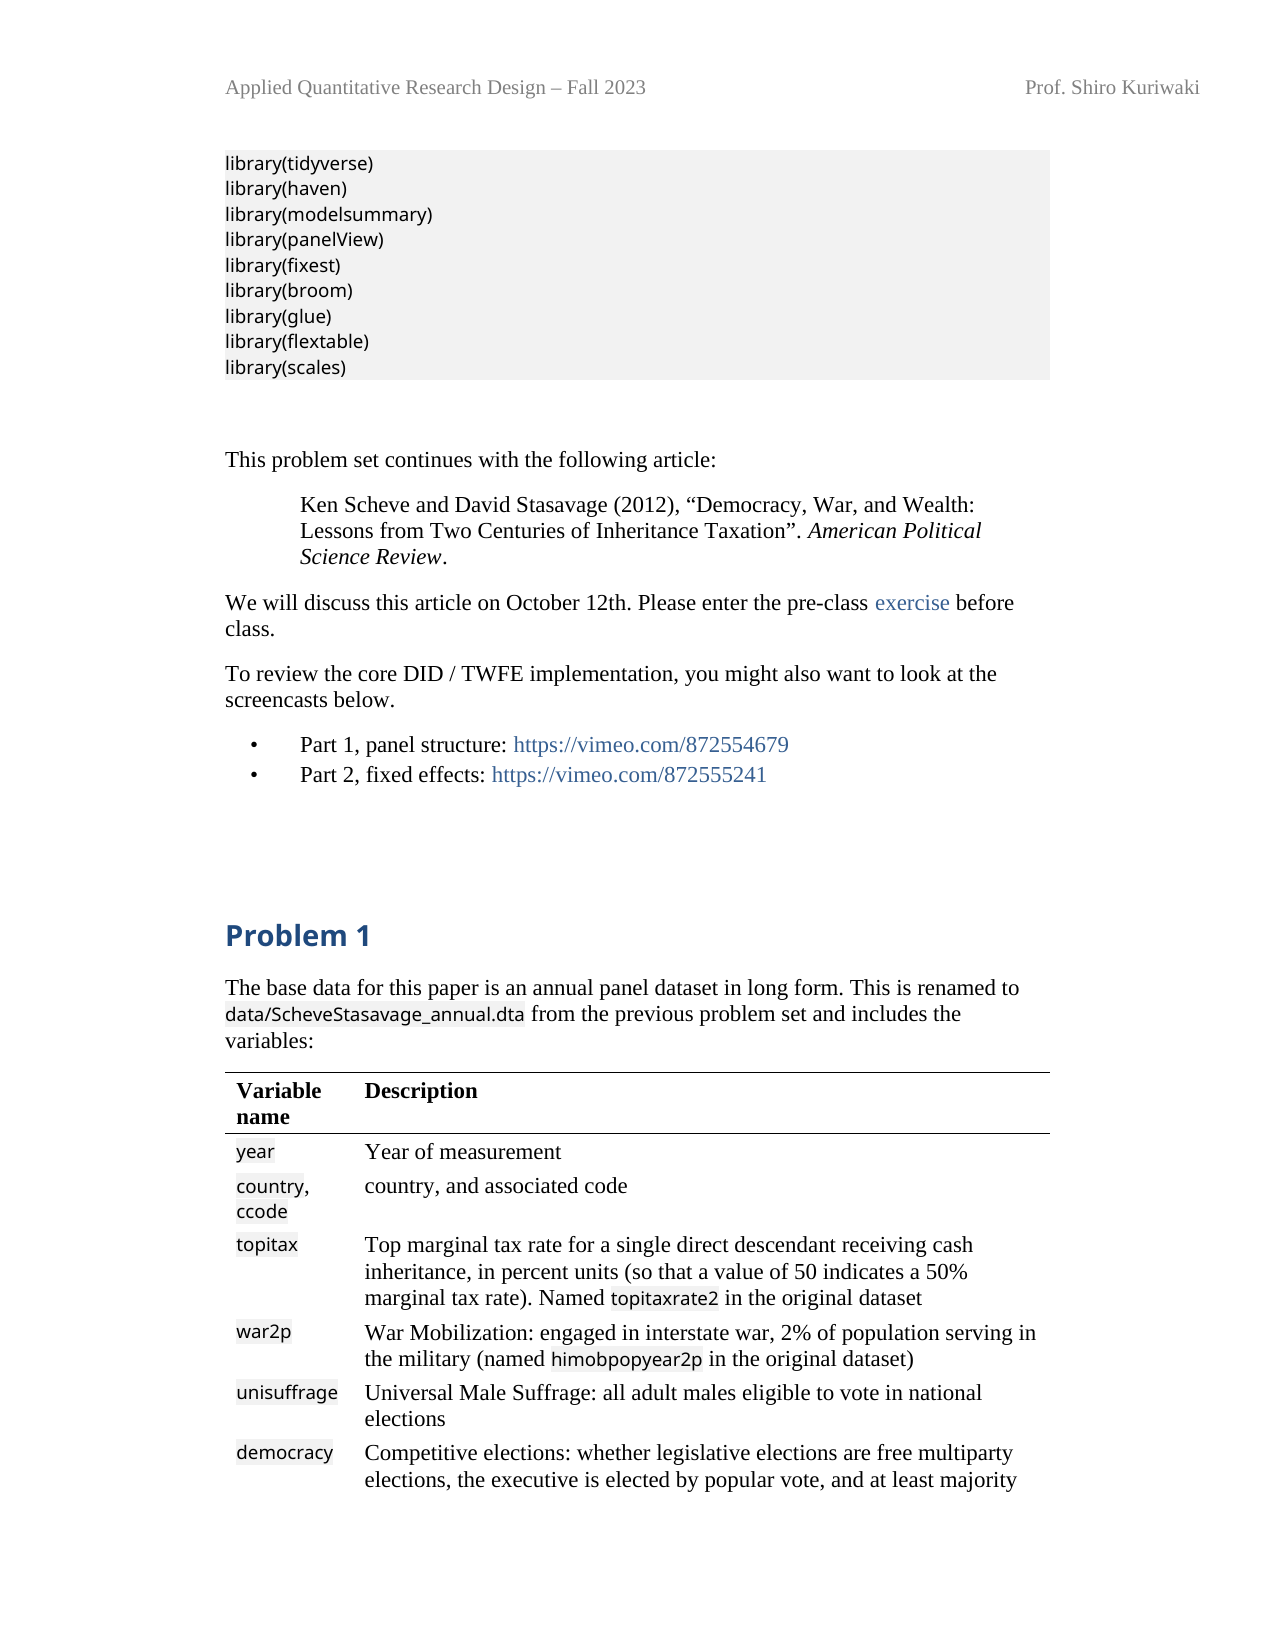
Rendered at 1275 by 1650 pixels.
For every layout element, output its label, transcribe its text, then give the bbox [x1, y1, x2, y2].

table_cell Universal Male Suffrage: all adult males eligible to vote in national elections [353, 1375, 1050, 1436]
list Part 2, fixed effects: https://vimeo.com/872555241 [250, 762, 1050, 788]
subtitle Problem 1 [225, 915, 1050, 955]
table_cell year [225, 1134, 353, 1168]
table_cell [353, 1436, 1050, 1492]
table_cell Top marginal tax rate for a single direct descendant receiving cash inheritance, in percent units (so that a value of 50 indicates a 50% marginal tax rate). Named topitaxrate2 in the original dataset [353, 1228, 1050, 1315]
text To review the core DID / TWFE implementation, you might also want to look at the screencasts below. [225, 660, 1050, 713]
table_header Description [353, 1073, 1050, 1133]
table_cell topitax [225, 1228, 353, 1315]
table_cell War Mobilization: engaged in interstate war, 2% of population serving in the military (named himobpopyear2p in the original dataset) [353, 1315, 1050, 1375]
table_cell democracy [225, 1436, 353, 1492]
table_cell war2p [225, 1315, 353, 1375]
table_header Variable name [225, 1073, 353, 1133]
table_cell Year of measurement [353, 1134, 1050, 1168]
table_cell country, ccode [225, 1168, 353, 1228]
text The base data for this paper is an annual panel dataset in long form. This is renamed to data/ScheveStasavage_annual.dta from the previous problem set and includes the variables: [225, 974, 1050, 1053]
table_cell country, and associated code [353, 1168, 1050, 1228]
list Part 1, panel structure: https://vimeo.com/872554679 [250, 731, 1050, 758]
text Ken Scheve and David Stasavage (2012), “Democracy, War, and Wealth: Lessons from Two Centuries of Inheritance Taxation”. American Political Science Review. [300, 491, 1050, 570]
table_cell unisuffrage [225, 1375, 353, 1436]
text This problem set continues with the following article: [225, 446, 1050, 472]
text library(tidyverse) library(haven) library(modelsummary) library(panelView) library(fixest) library(broom) library(glue) library(flextable) library(scales) [332, 150, 1050, 380]
text We will discuss this article on October 12th. Please enter the pre-class exercise before class. [225, 588, 1050, 641]
